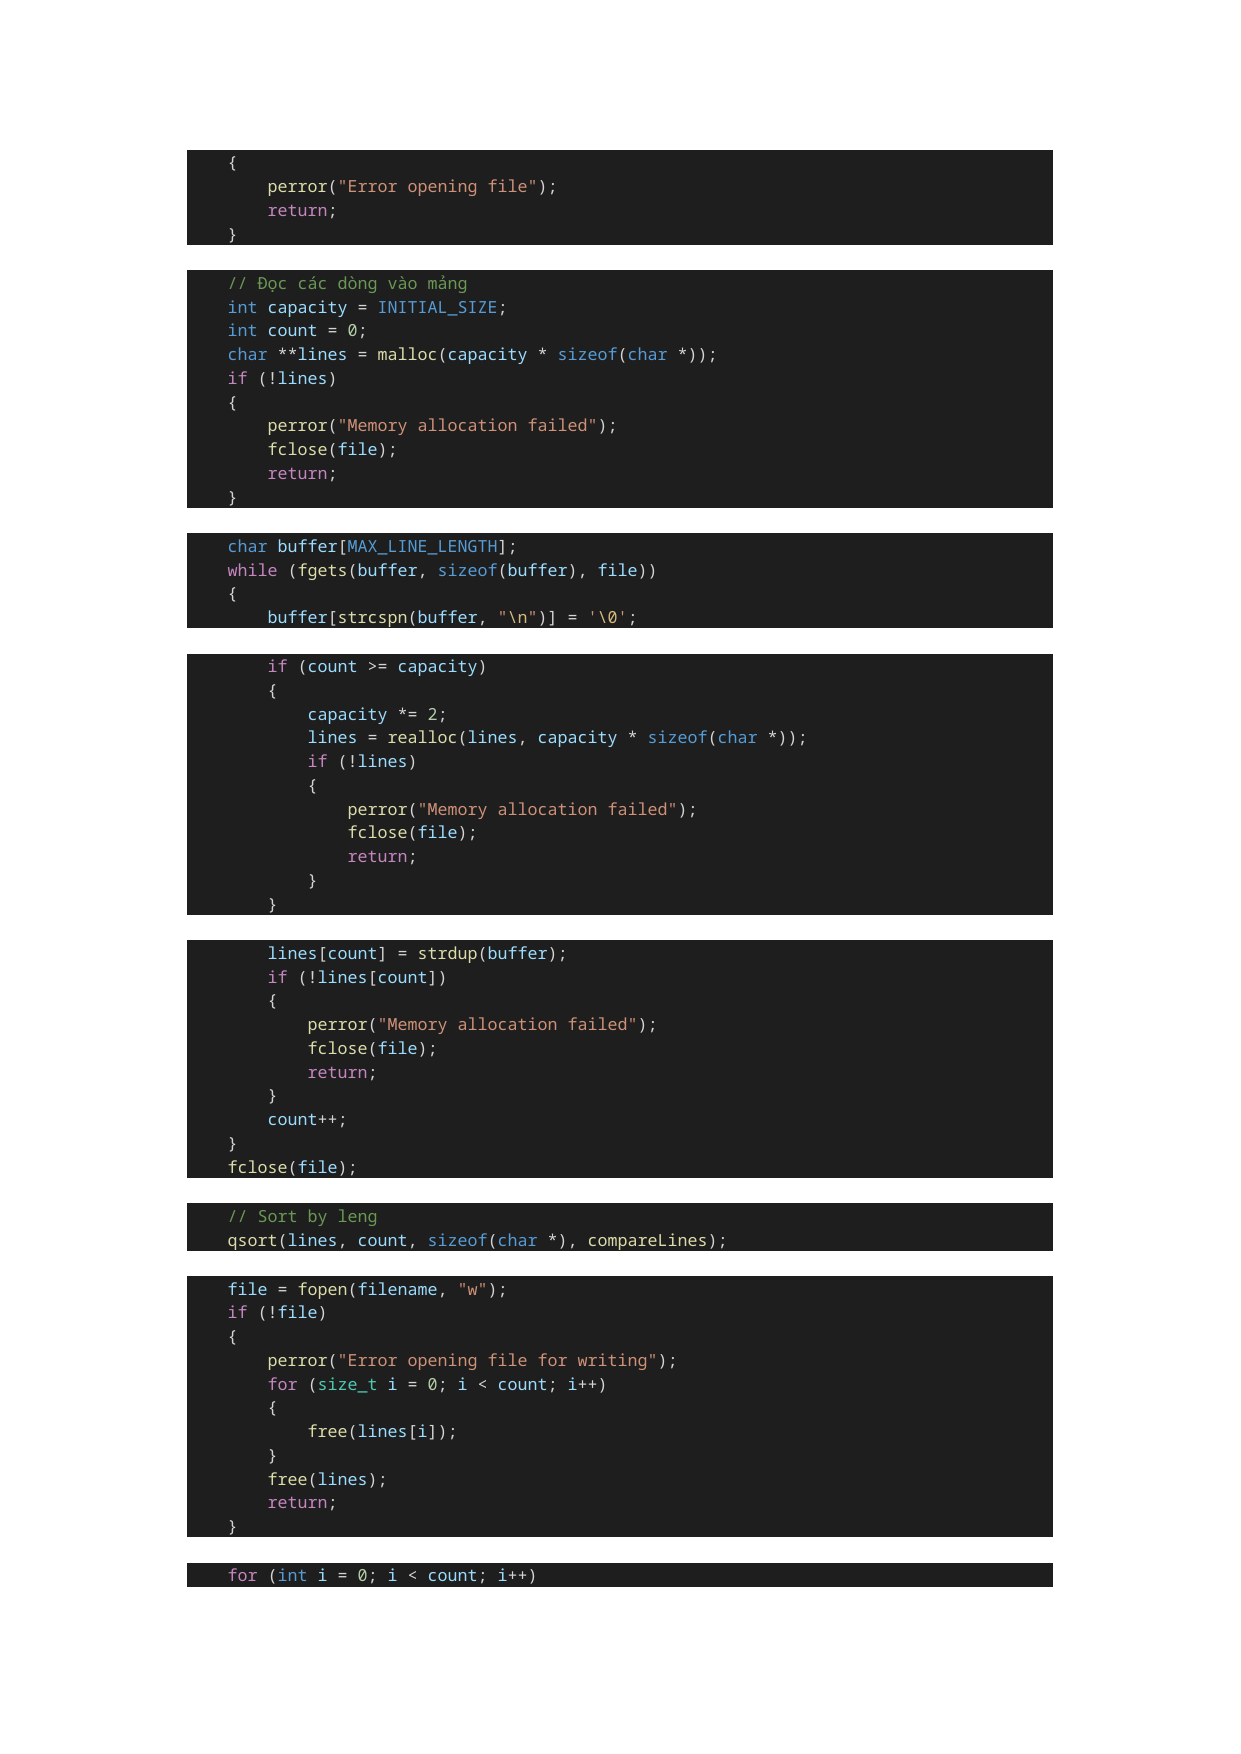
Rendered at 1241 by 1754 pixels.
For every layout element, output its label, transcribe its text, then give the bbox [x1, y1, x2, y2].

text for (int i = 0; i < count; i++) [187, 1563, 1053, 1587]
text if (!file) [187, 1300, 1053, 1324]
text lines = realloc(lines, capacity * sizeof(char *)); [187, 725, 1053, 749]
text file = fopen(filename, "w"); [187, 1276, 1053, 1300]
text int capacity = INITIAL_SIZE; [187, 294, 1053, 318]
text for (size_t i = 0; i < count; i++) [187, 1371, 1053, 1395]
text buffer[strcspn(buffer, "\n")] = '\0'; [187, 604, 1053, 628]
text if (count >= capacity) [187, 654, 1053, 677]
text return; [187, 197, 1053, 221]
text free(lines[i]); [187, 1419, 1053, 1442]
text // Sort by leng [187, 1203, 1053, 1227]
text { [187, 581, 1053, 604]
text // Đọc các dòng vào mảng [187, 270, 1053, 294]
text { [187, 1395, 1053, 1419]
text perror("Error opening file"); [187, 174, 1053, 197]
text fclose(file); [187, 437, 1053, 460]
text { [187, 677, 1053, 701]
text while (fgets(buffer, sizeof(buffer), file)) [187, 557, 1053, 581]
text { [187, 150, 1053, 174]
text int count = 0; [187, 318, 1053, 342]
text free(lines); [187, 1466, 1053, 1490]
text perror("Memory allocation failed"); [187, 413, 1053, 437]
text } [187, 867, 1053, 891]
text fclose(file); [187, 1154, 1053, 1178]
text } [187, 221, 1053, 245]
text qsort(lines, count, sizeof(char *), compareLines); [187, 1227, 1053, 1251]
text } [187, 1442, 1053, 1466]
text perror("Memory allocation failed"); [187, 796, 1053, 820]
text if (!lines) [187, 365, 1053, 389]
text } [187, 891, 1053, 915]
text return; [187, 844, 1053, 867]
text fclose(file); [187, 820, 1053, 844]
text return; [187, 1490, 1053, 1514]
text } [187, 484, 1053, 508]
text fclose(file); [187, 1035, 1053, 1059]
text } [187, 1130, 1053, 1154]
text if (!lines) [187, 749, 1053, 772]
text perror("Error opening file for writing"); [187, 1347, 1053, 1371]
text char buffer[MAX_LINE_LENGTH]; [187, 533, 1053, 557]
text { [187, 389, 1053, 413]
text } [187, 1514, 1053, 1537]
text { [187, 1324, 1053, 1347]
text perror("Memory allocation failed"); [187, 1012, 1053, 1035]
text char **lines = malloc(capacity * sizeof(char *)); [187, 342, 1053, 365]
text { [187, 988, 1053, 1012]
text return; [187, 460, 1053, 484]
text capacity *= 2; [187, 701, 1053, 725]
text if (!lines[count]) [187, 964, 1053, 988]
text count++; [187, 1107, 1053, 1130]
text { [187, 772, 1053, 796]
text return; [187, 1059, 1053, 1083]
text lines[count] = strdup(buffer); [187, 940, 1053, 964]
text } [187, 1083, 1053, 1107]
